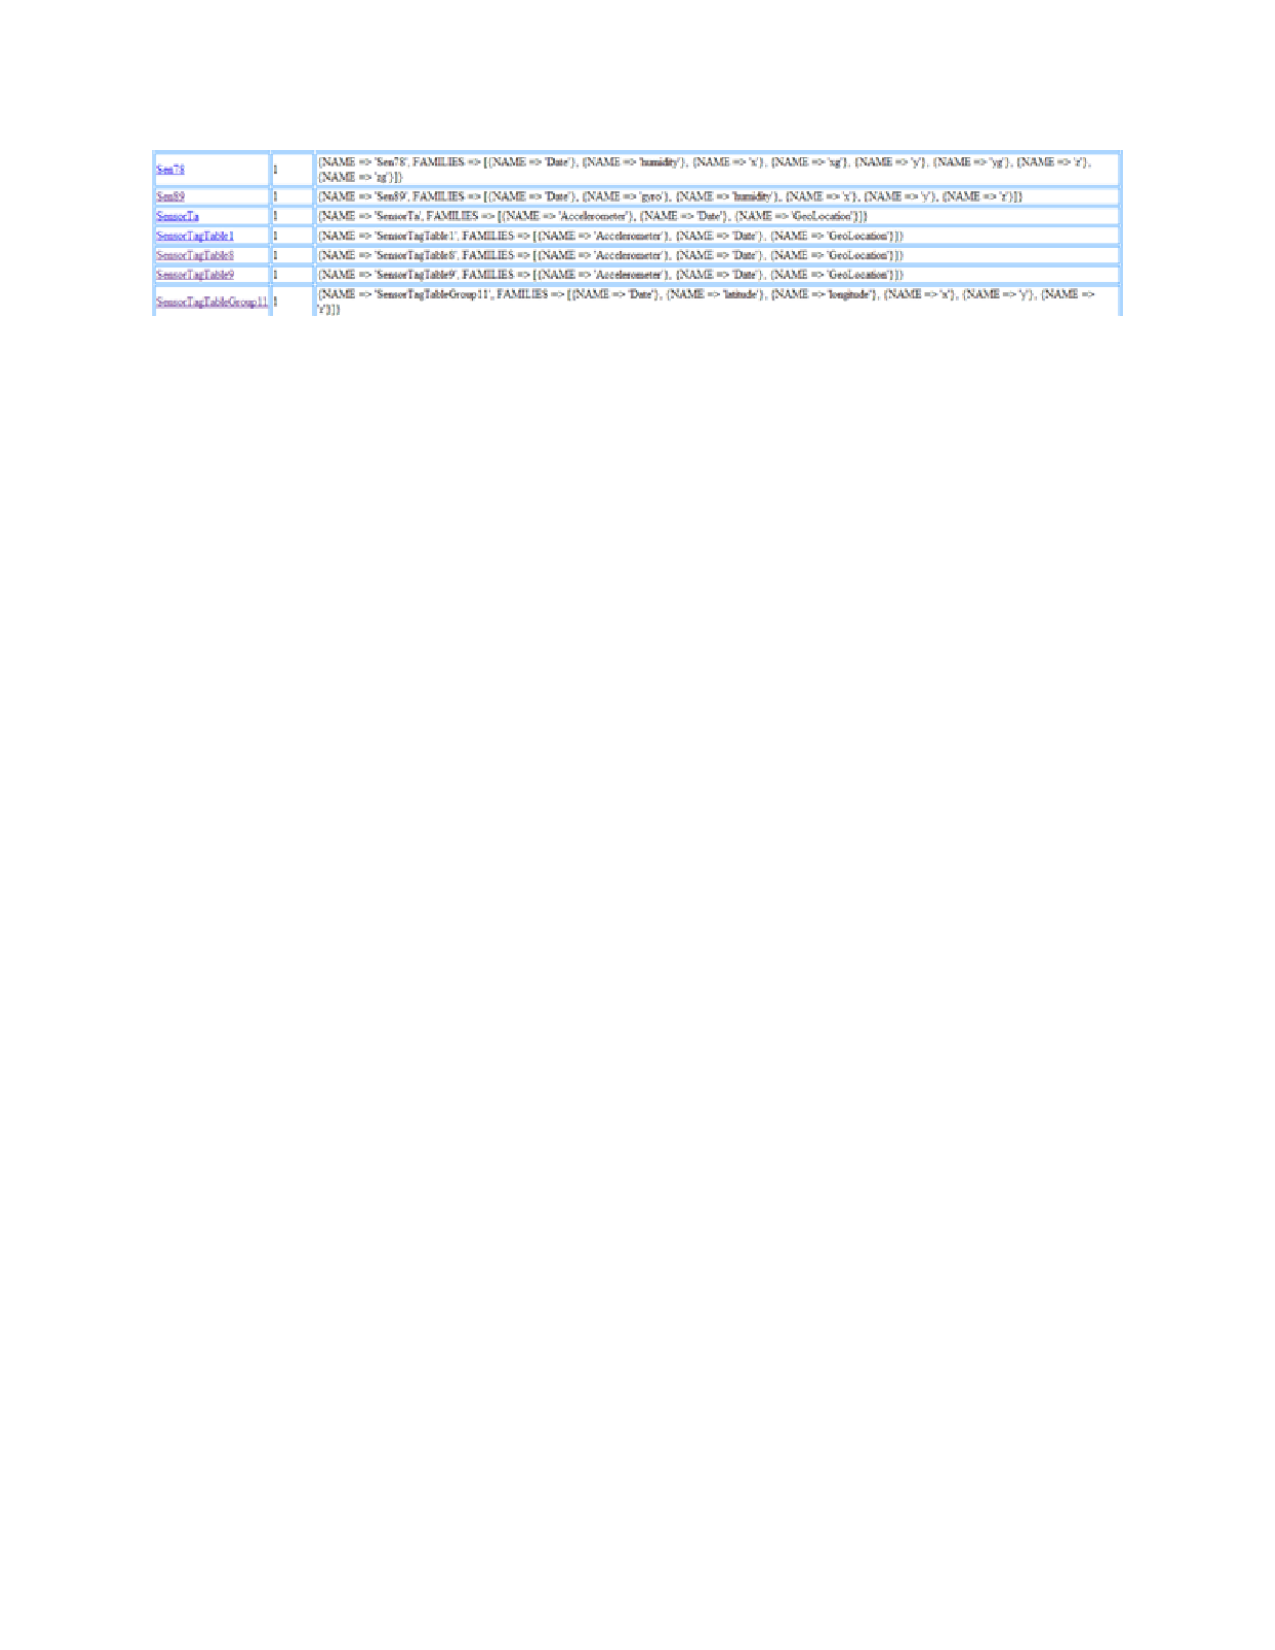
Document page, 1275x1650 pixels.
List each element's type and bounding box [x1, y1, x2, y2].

picture [150, 150, 1124, 316]
